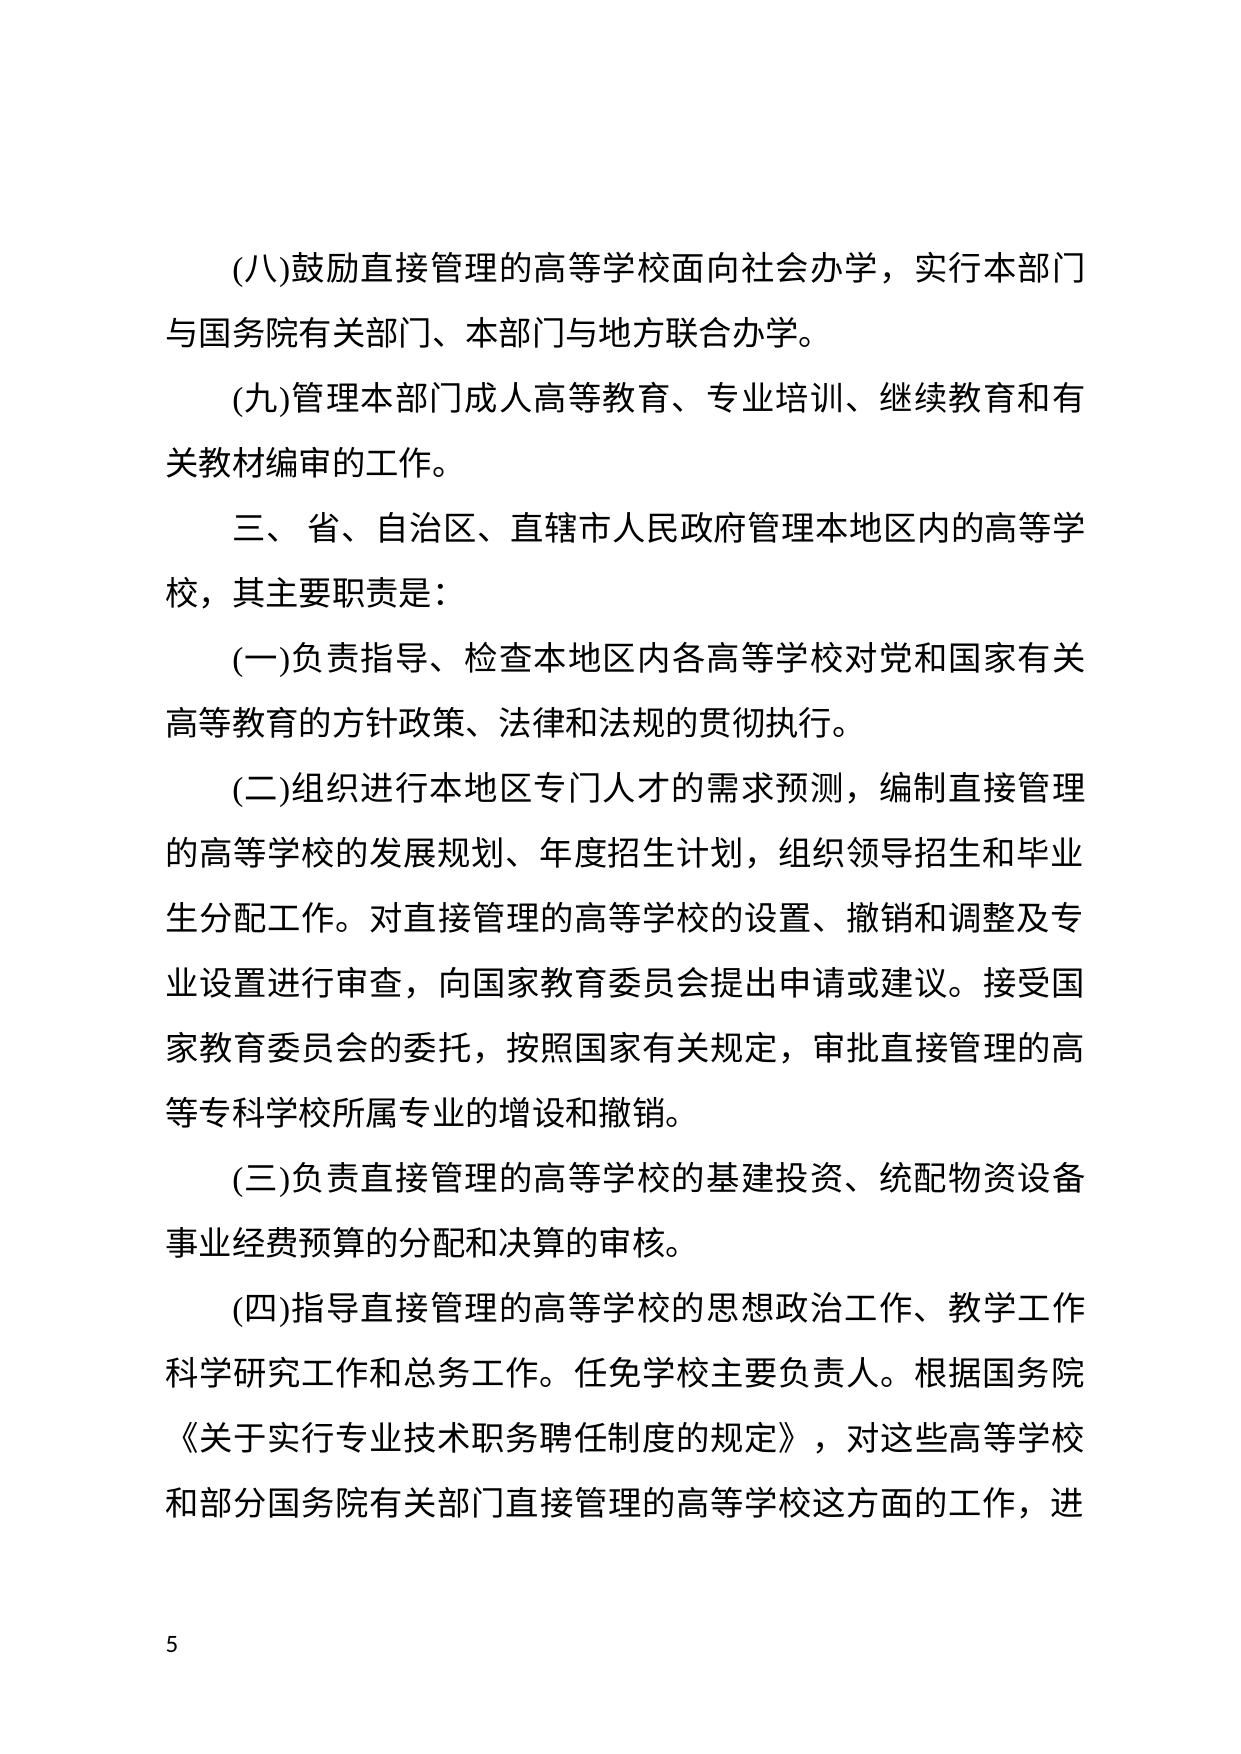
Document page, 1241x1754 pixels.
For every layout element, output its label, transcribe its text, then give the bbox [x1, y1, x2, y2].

text (九)管理本部门成人高等教育、专业培训、继续教育和有关教材编审的工作。 [165, 363, 1087, 493]
text (三)负责直接管理的高等学校的基建投资、统配物资设备、事业经费预算的分配和决算的审核。 [165, 1143, 1087, 1273]
text (一)负责指导、检查本地区内各高等学校对党和国家有关高等教育的方针政策、法律和法规的贯彻执行。 [165, 623, 1087, 753]
text 三、 省、自治区、直辖市人民政府管理本地区内的高等学校，其主要职责是： [165, 493, 1087, 623]
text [165, 1273, 1087, 1533]
text (八)鼓励直接管理的高等学校面向社会办学，实行本部门与国务院有关部门、本部门与地方联合办学。 [165, 233, 1087, 363]
text (二)组织进行本地区专门人才的需求预测，编制直接管理的高等学校的发展规划、年度招生计划，组织领导招生和毕业生分配工作。对直接管理的高等学校的设置、撤销和调整及专业设置进行审查，向国家教育委员会提出申请或建议。接受国家教育委员会的委托，按照国家有关规定，审批直接管理的高等专科学校所属专业的增设和撤销。 [165, 753, 1087, 1143]
